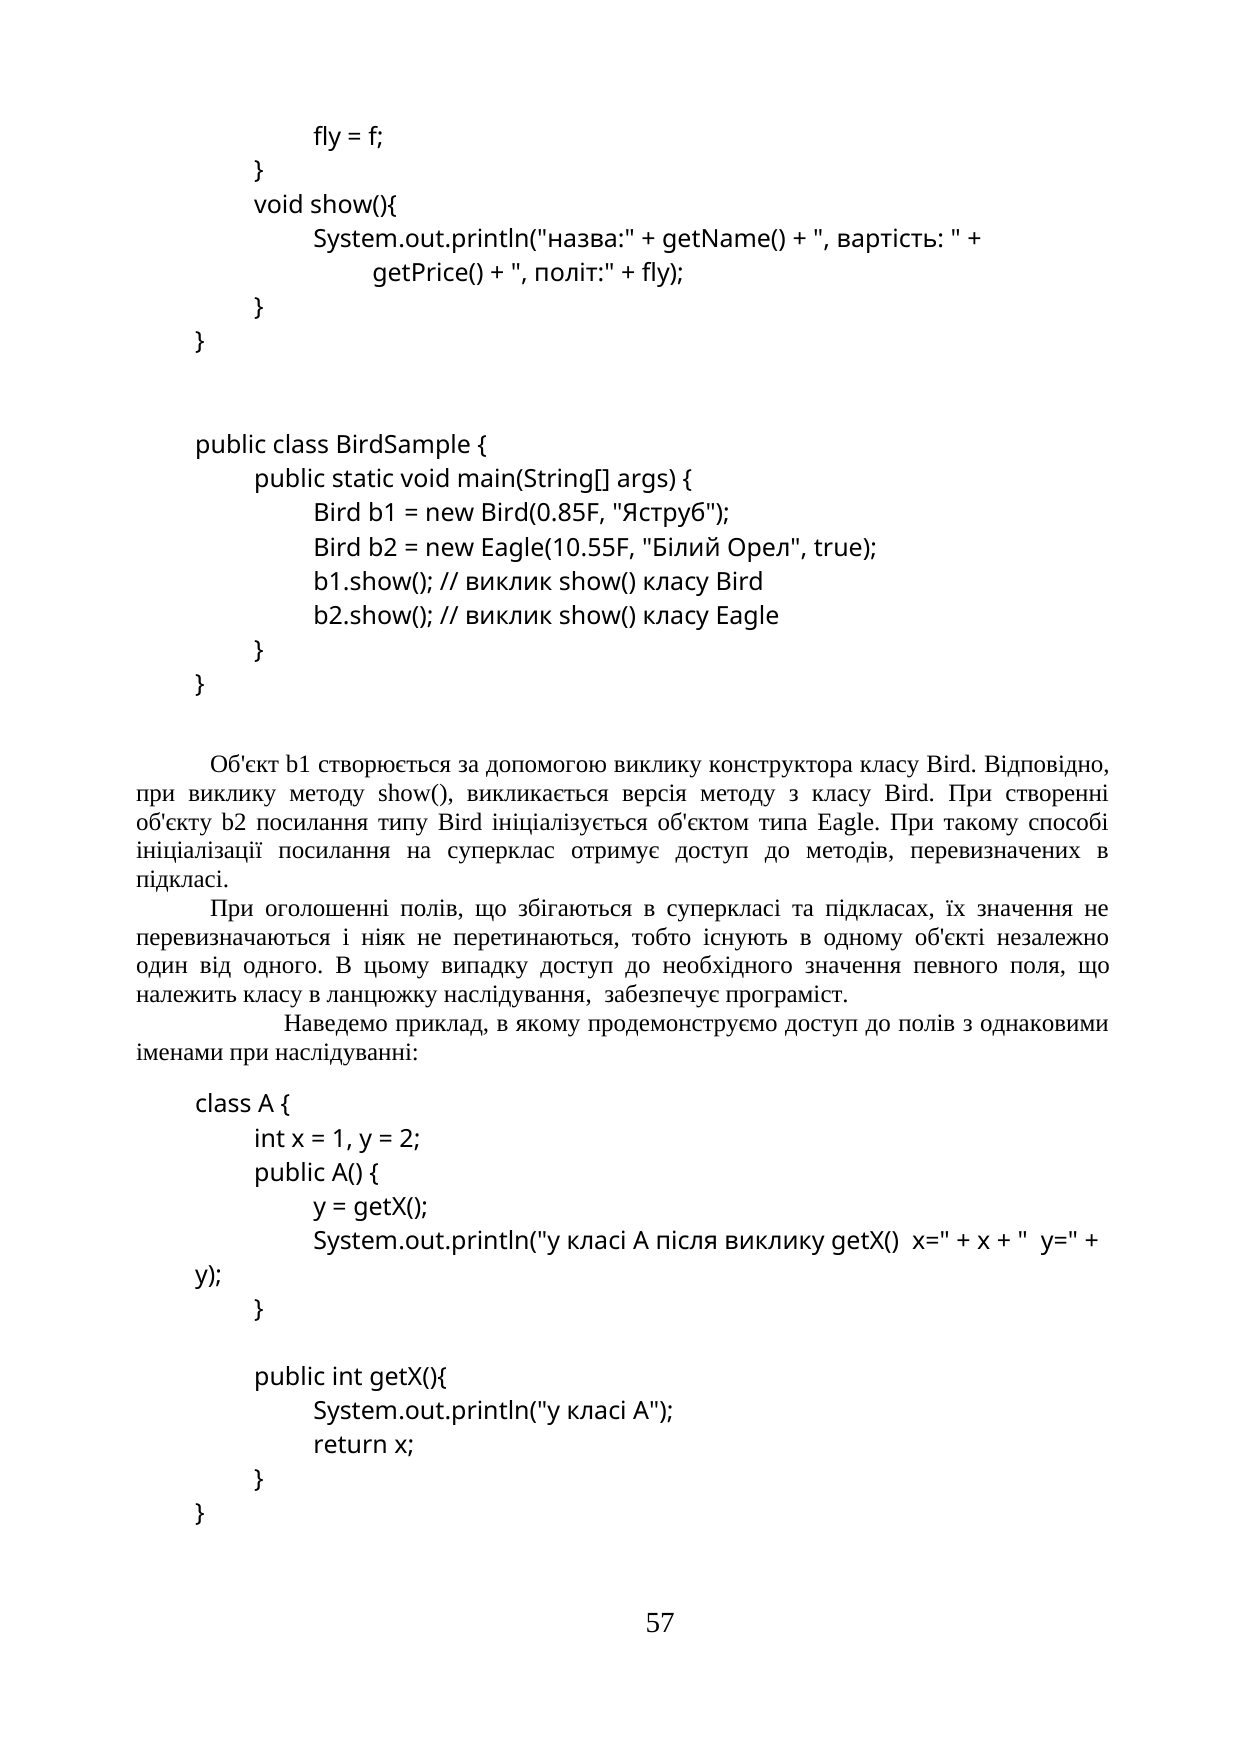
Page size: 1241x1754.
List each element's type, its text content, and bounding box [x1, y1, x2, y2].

text b2.show(); // виклик show() класу Eagle [195, 597, 1110, 631]
text System.out.println("у класі A після виклику getX() x=" + x + " y=" + y); [195, 1222, 1110, 1291]
text Bird b2 = new Eagle(10.55F, "Білий Орел", true); [195, 529, 1110, 563]
text При оголошенні полів, що збігаються в суперкласі та підкласах, їх значення не перевизначаються і ніяк не перетинаються, тобто існують в одному об'єкті незалежно один від одного. В цьому випадку доступ до необхідного значення певного поля, що належить класу в ланцюжку наслідування, забезпечує програміст. [136, 893, 1110, 1008]
text public static void main(String[] args) { [195, 461, 1110, 495]
text y = getX(); [195, 1188, 1110, 1222]
text System.out.println("назва:" + getName() + ", вартість: " + [195, 220, 1110, 254]
text b1.show(); // виклик show() класу Bird [195, 563, 1110, 597]
text } [195, 665, 1110, 699]
text } [195, 631, 1110, 665]
text Bird b1 = new Bird(0.85F, "Яструб"); [195, 495, 1110, 529]
text class A { [195, 1086, 1110, 1120]
text } [195, 1291, 1110, 1324]
text } [195, 1461, 1110, 1495]
text } [195, 322, 1110, 357]
text public class BirdSample { [195, 427, 1110, 461]
text public A() { [195, 1154, 1110, 1188]
text Наведемо приклад, в якому продемонструємо доступ до полів з однаковими іменами при наслідуванні: [136, 1008, 1110, 1065]
text void show(){ [195, 186, 1110, 220]
text } [195, 1495, 1110, 1529]
text } [195, 288, 1110, 322]
text fly = f; [195, 118, 1110, 152]
text return x; [195, 1427, 1110, 1461]
text getPrice() + ", політ:" + fly); [195, 254, 1110, 288]
text int x = 1, y = 2; [195, 1120, 1110, 1154]
text Об'єкт b1 створюється за допомогою виклику конструктора класу Bird. Відповідно, при виклику методу show(), викликається версія методу з класу Bird. При створенні об'єкту b2 посилання типу Bird ініціалізується об'єктом типа Eagle. При такому способі ініціалізації посилання на суперклас отримує доступ до методів, перевизначених в підкласі. [136, 749, 1110, 893]
text public int getX(){ [195, 1359, 1110, 1393]
text System.out.println("у класі A"); [195, 1393, 1110, 1427]
text } [195, 152, 1110, 186]
